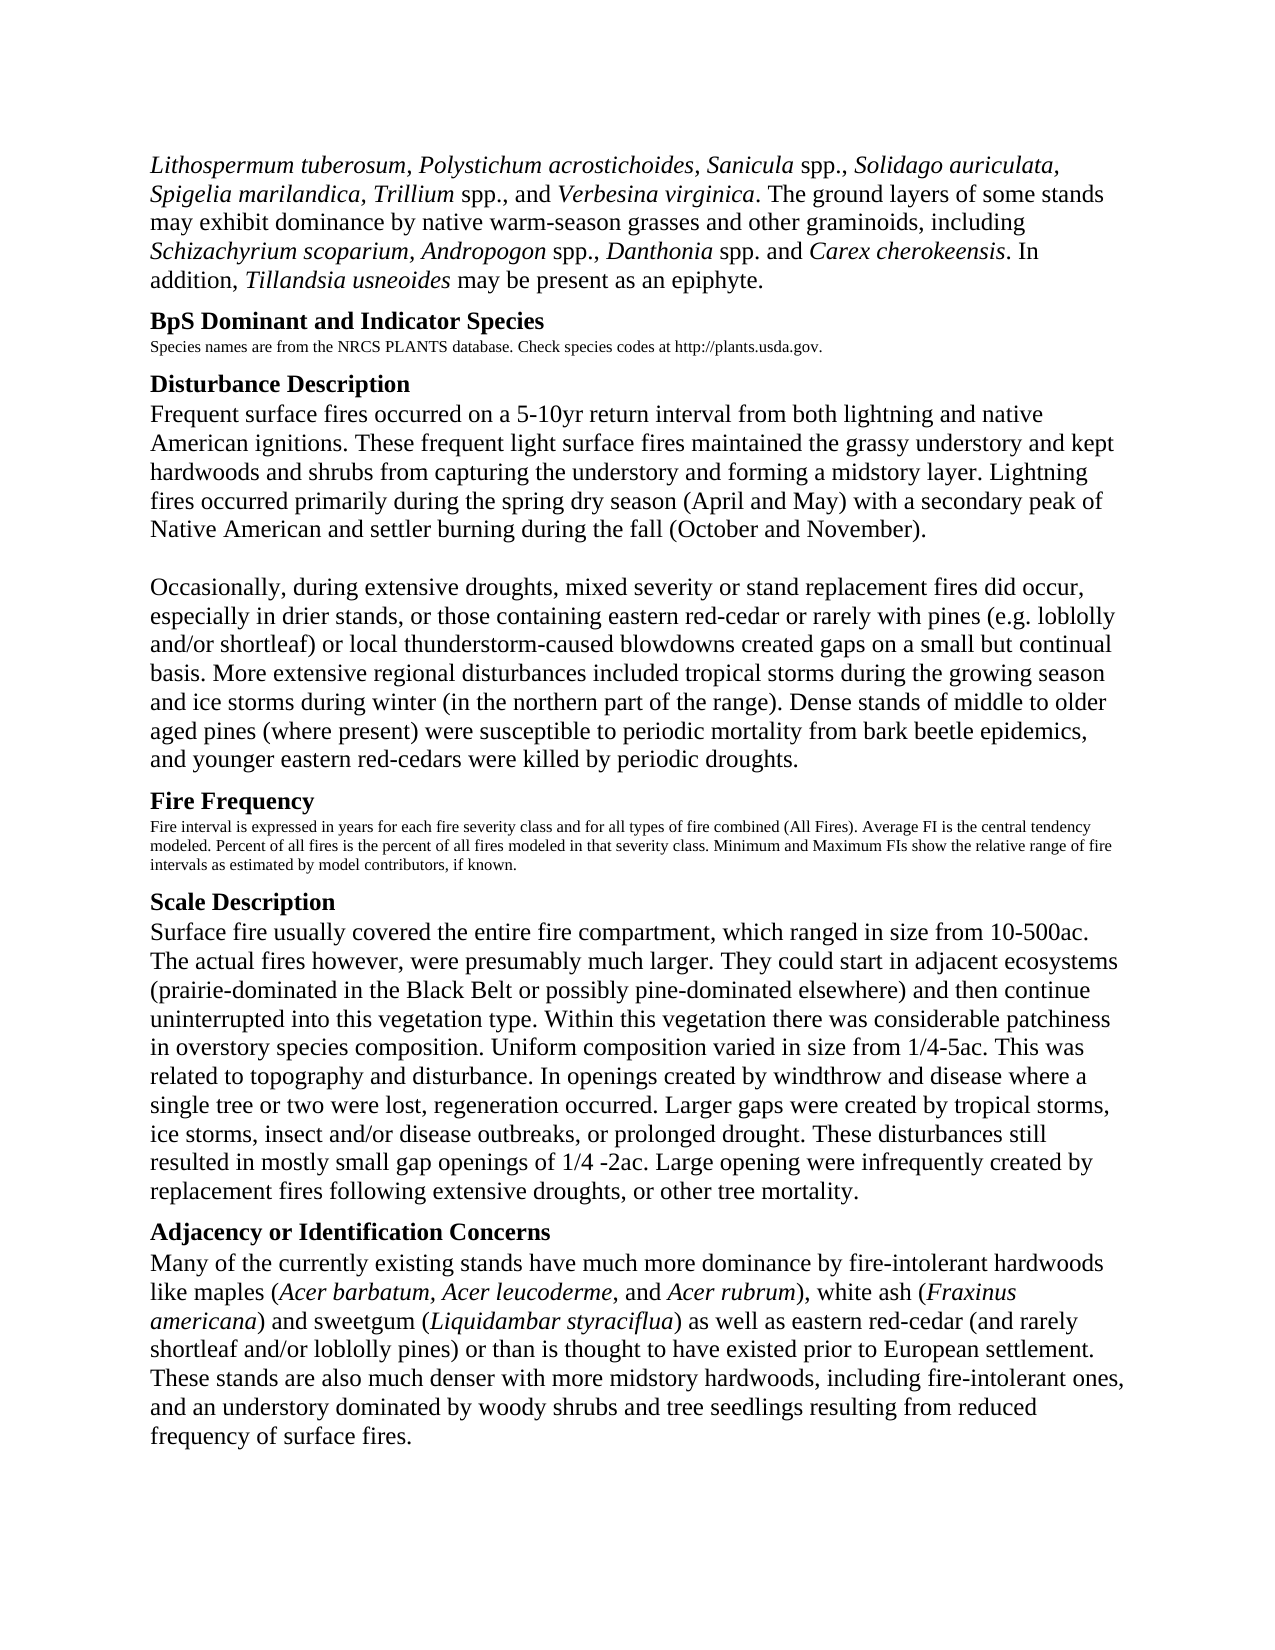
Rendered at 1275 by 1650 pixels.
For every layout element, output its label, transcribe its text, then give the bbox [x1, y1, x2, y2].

text Fire interval is expressed in years for each fire severity class and for all types of fire combined (All Fires). Average FI is the central tendency modeled. Percent of all fires is the percent of all fires modeled in that severity class. Minimum and Maximum FIs show the relative range of fire intervals as estimated by model contributors, if known. [150, 817, 1125, 874]
text Surface fire usually covered the entire fire compartment, which ranged in size from 10-500ac. The actual fires however, were presumably much larger. They could start in adjacent ecosystems (prairie-dominated in the Black Belt or possibly pine-dominated elsewhere) and then continue uninterrupted into this vegetation type. Within this vegetation there was considerable patchiness in overstory species composition. Uniform composition varied in size from 1/4-5ac. This was related to topography and disturbance. In openings created by windthrow and disease where a single tree or two were lost, regeneration occurred. Larger gaps were created by tropical storms, ice storms, insect and/or disease outbreaks, or prolonged drought. These disturbances still resulted in mostly small gap openings of 1/4 -2ac. Large opening were infrequently created by replacement fires following extensive droughts, or other tree mortality. [150, 917, 1125, 1205]
text Disturbance Description [150, 369, 1125, 397]
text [150, 150, 1125, 294]
text Fire Frequency [150, 786, 1125, 814]
text Many of the currently existing stands have much more dominance by fire-intolerant hardwoods like maples (Acer barbatum, Acer leucoderme, and Acer rubrum), white ash (Fraxinus americana) and sweetgum (Liquidambar styraciflua) as well as eastern red-cedar (and rarely shortleaf and/or loblolly pines) or than is thought to have existed prior to European settlement. These stands are also much denser with more midstory hardwoods, including fire-intolerant ones, and an understory dominated by woody shrubs and tree seedlings resulting from reduced frequency of surface fires. [150, 1248, 1125, 1449]
text BpS Dominant and Indicator Species [150, 306, 1125, 335]
text Species names are from the NRCS PLANTS database. Check species codes at http://plants.usda.gov. [150, 337, 1125, 356]
text Scale Description [150, 887, 1125, 915]
text Occasionally, during extensive droughts, mixed severity or stand replacement fires did occur, especially in drier stands, or those containing eastern red-cedar or rarely with pines (e.g. loblolly and/or shortleaf) or local thunderstorm-caused blowdowns created gaps on a small but continual basis. More extensive regional disturbances included tropical storms during the growing season and ice storms during winter (in the northern part of the range). Dense stands of middle to older aged pines (where present) were susceptible to periodic mortality from bark beetle epidemics, and younger eastern red-cedars were killed by periodic droughts. [150, 572, 1125, 773]
text Frequent surface fires occurred on a 5-10yr return interval from both lightning and native American ignitions. These frequent light surface fires maintained the grassy understory and kept hardwoods and shrubs from capturing the understory and forming a midstory layer. Lightning fires occurred primarily during the spring dry season (April and May) with a secondary peak of Native American and settler burning during the fall (October and November). [150, 399, 1125, 543]
text Adjacency or Identification Concerns [150, 1217, 1125, 1246]
